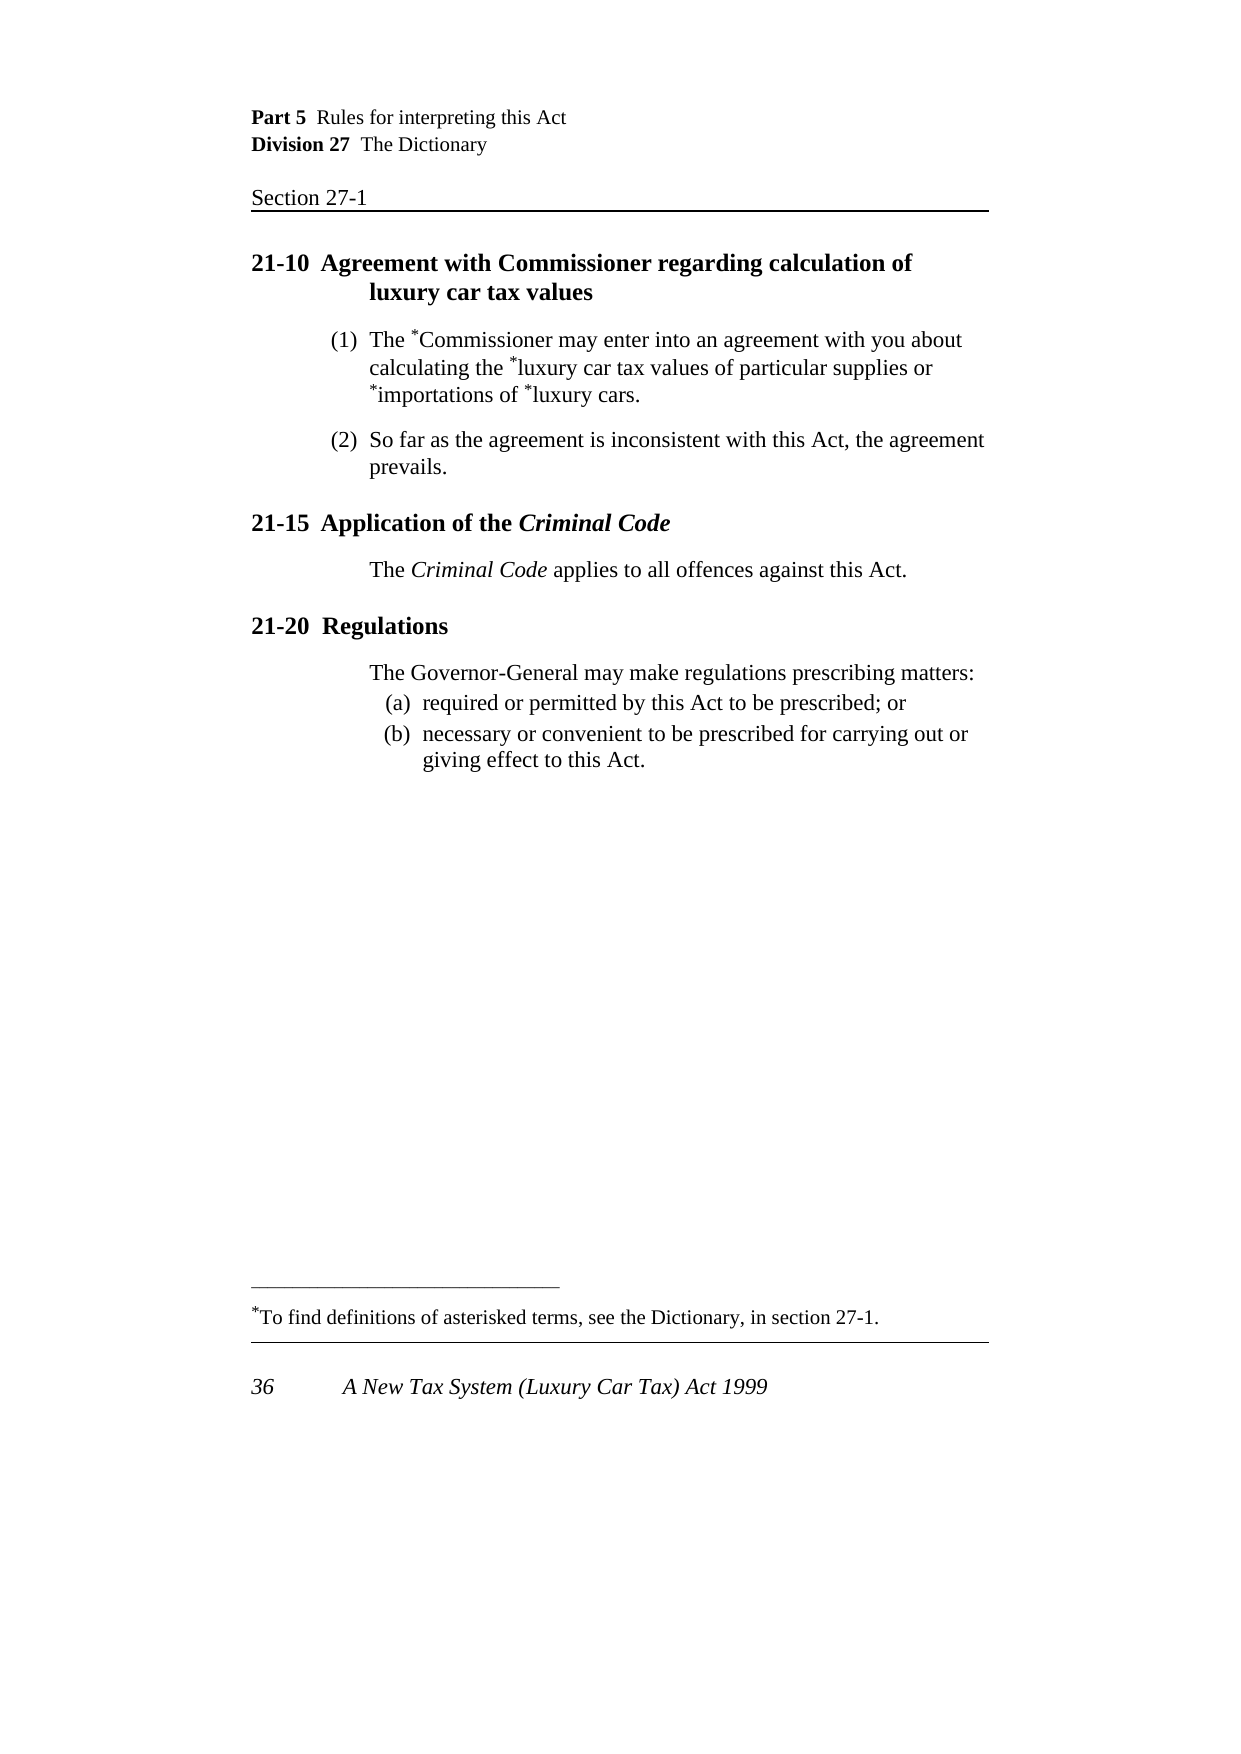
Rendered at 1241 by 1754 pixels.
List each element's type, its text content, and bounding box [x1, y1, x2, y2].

text The Criminal Code applies to all offences against this Act. [251, 556, 989, 582]
text (2) So far as the agreement is inconsistent with this Act, the agreement prevails. [251, 426, 989, 479]
text The Governor-General may make regulations prescribing matters: [251, 659, 989, 685]
text 21-10 Agreement with Commissioner regarding calculation of luxury car tax values [251, 248, 989, 306]
text 21-15 Application of the Criminal Code [251, 508, 989, 537]
text (1) The *Commissioner may enter into an agreement with you about calculating the *luxury car tax values of particular supplies or *importations of *luxury cars. [251, 324, 989, 408]
text (a) required or permitted by this Act to be prescribed; or [251, 689, 989, 716]
text (b) necessary or convenient to be prescribed for carrying out or giving effect to this Act. [251, 720, 989, 773]
text 21-20 Regulations [251, 611, 989, 640]
